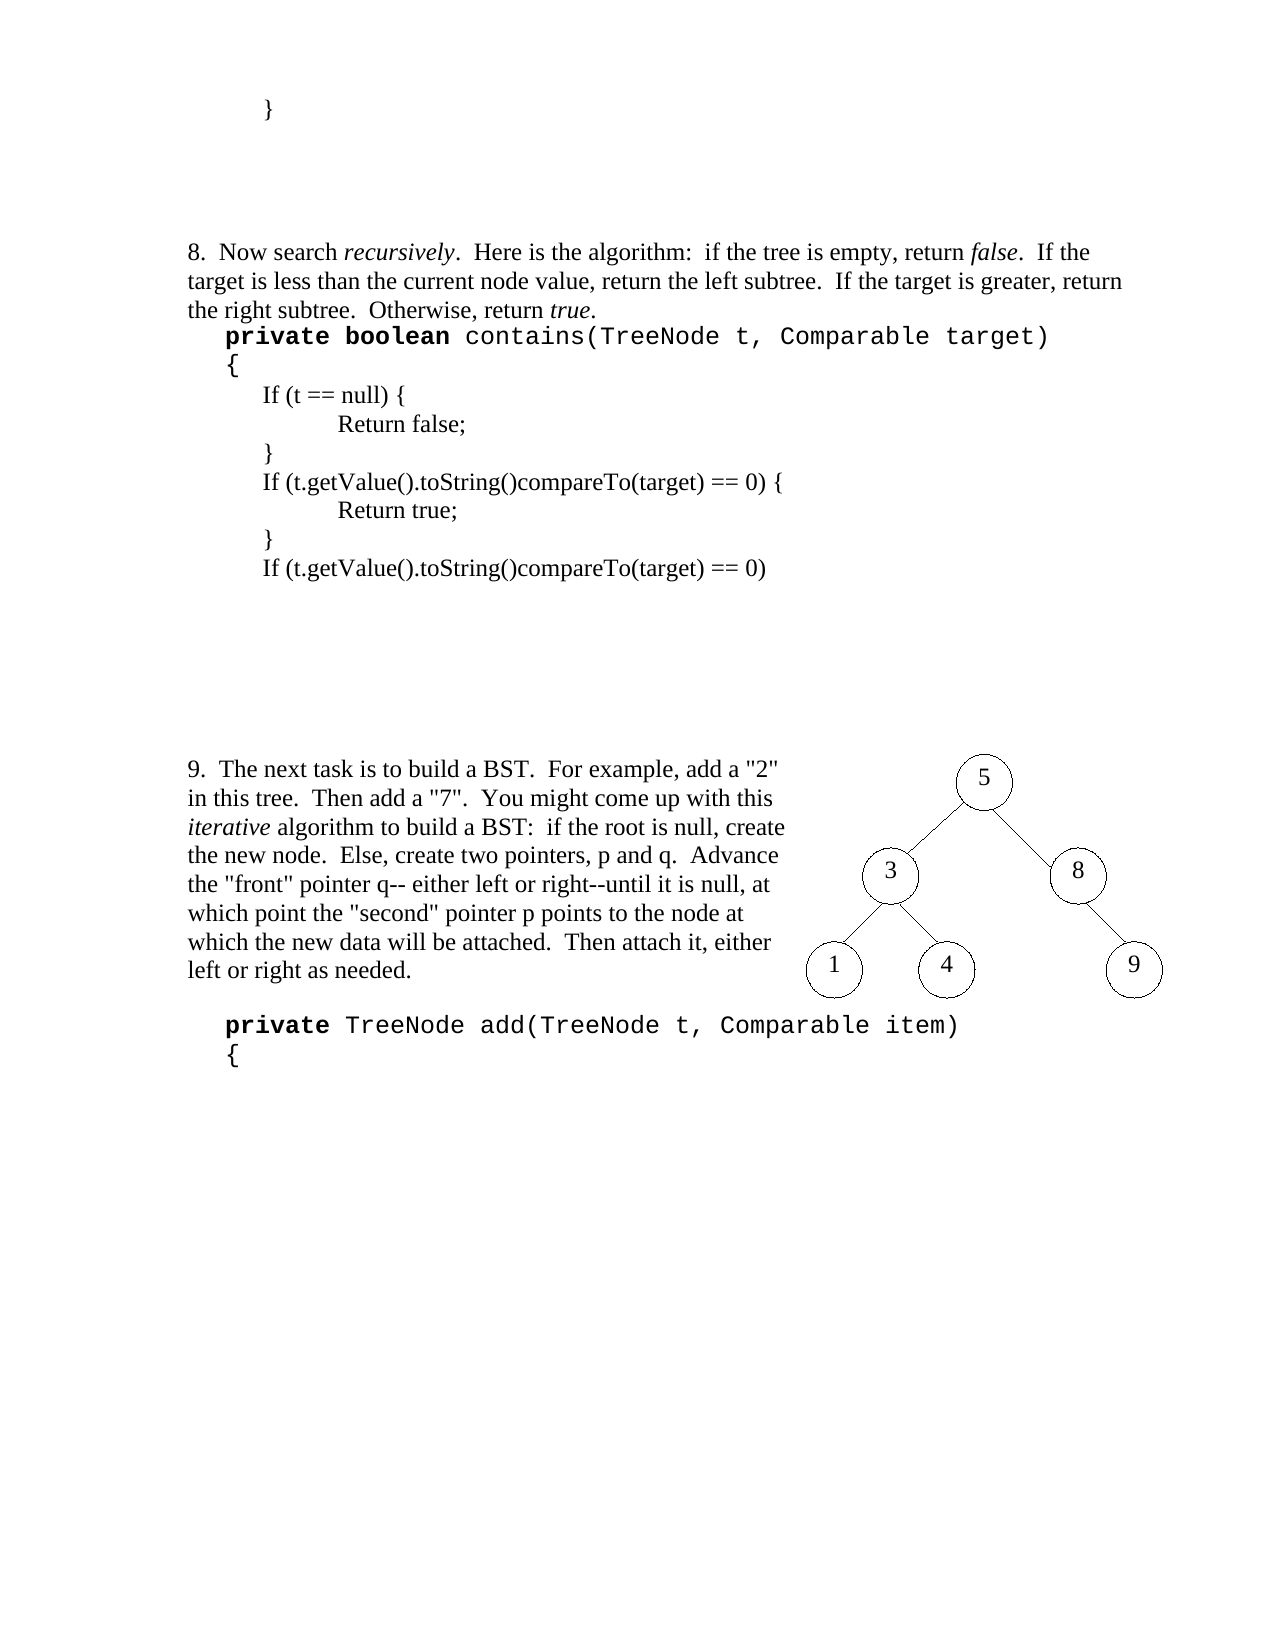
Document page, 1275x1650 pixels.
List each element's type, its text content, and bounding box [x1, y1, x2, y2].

text { [187, 352, 1125, 380]
text Return false; [187, 409, 1125, 438]
text { [187, 1041, 1125, 1069]
text If (t.getValue().toString()compareTo(target) == 0) { [187, 467, 1125, 495]
text Return true; [187, 495, 1125, 524]
text private boolean contains(TreeNode t, Comparable target) [187, 324, 1125, 352]
text private TreeNode add(TreeNode t, Comparable item) [187, 1013, 1125, 1041]
text } [187, 94, 1125, 122]
text } [187, 438, 1125, 467]
text 8. Now search recursively. Here is the algorithm: if the tree is empty, return false. If the target is less than the current node value, return the left subtree. If the target is greater, return the right subtree. Otherwise, return true. [187, 237, 1125, 324]
text 9. The next task is to build a BST. For example, add a "2" in this tree. Then add a "7". You might come up with this iterative algorithm to build a BST: if the root is null, create the new node. Else, create two pointers, p and q. Advance the "front" pointer q-- either left or right--until it is null, at which point the "second" pointer p points to the node at which the new data will be attached. Then attach it, either left or right as needed. [187, 754, 1125, 984]
text } [187, 524, 1125, 553]
text If (t.getValue().toString()compareTo(target) == 0) [187, 553, 1125, 582]
text If (t == null) { [187, 380, 1125, 409]
